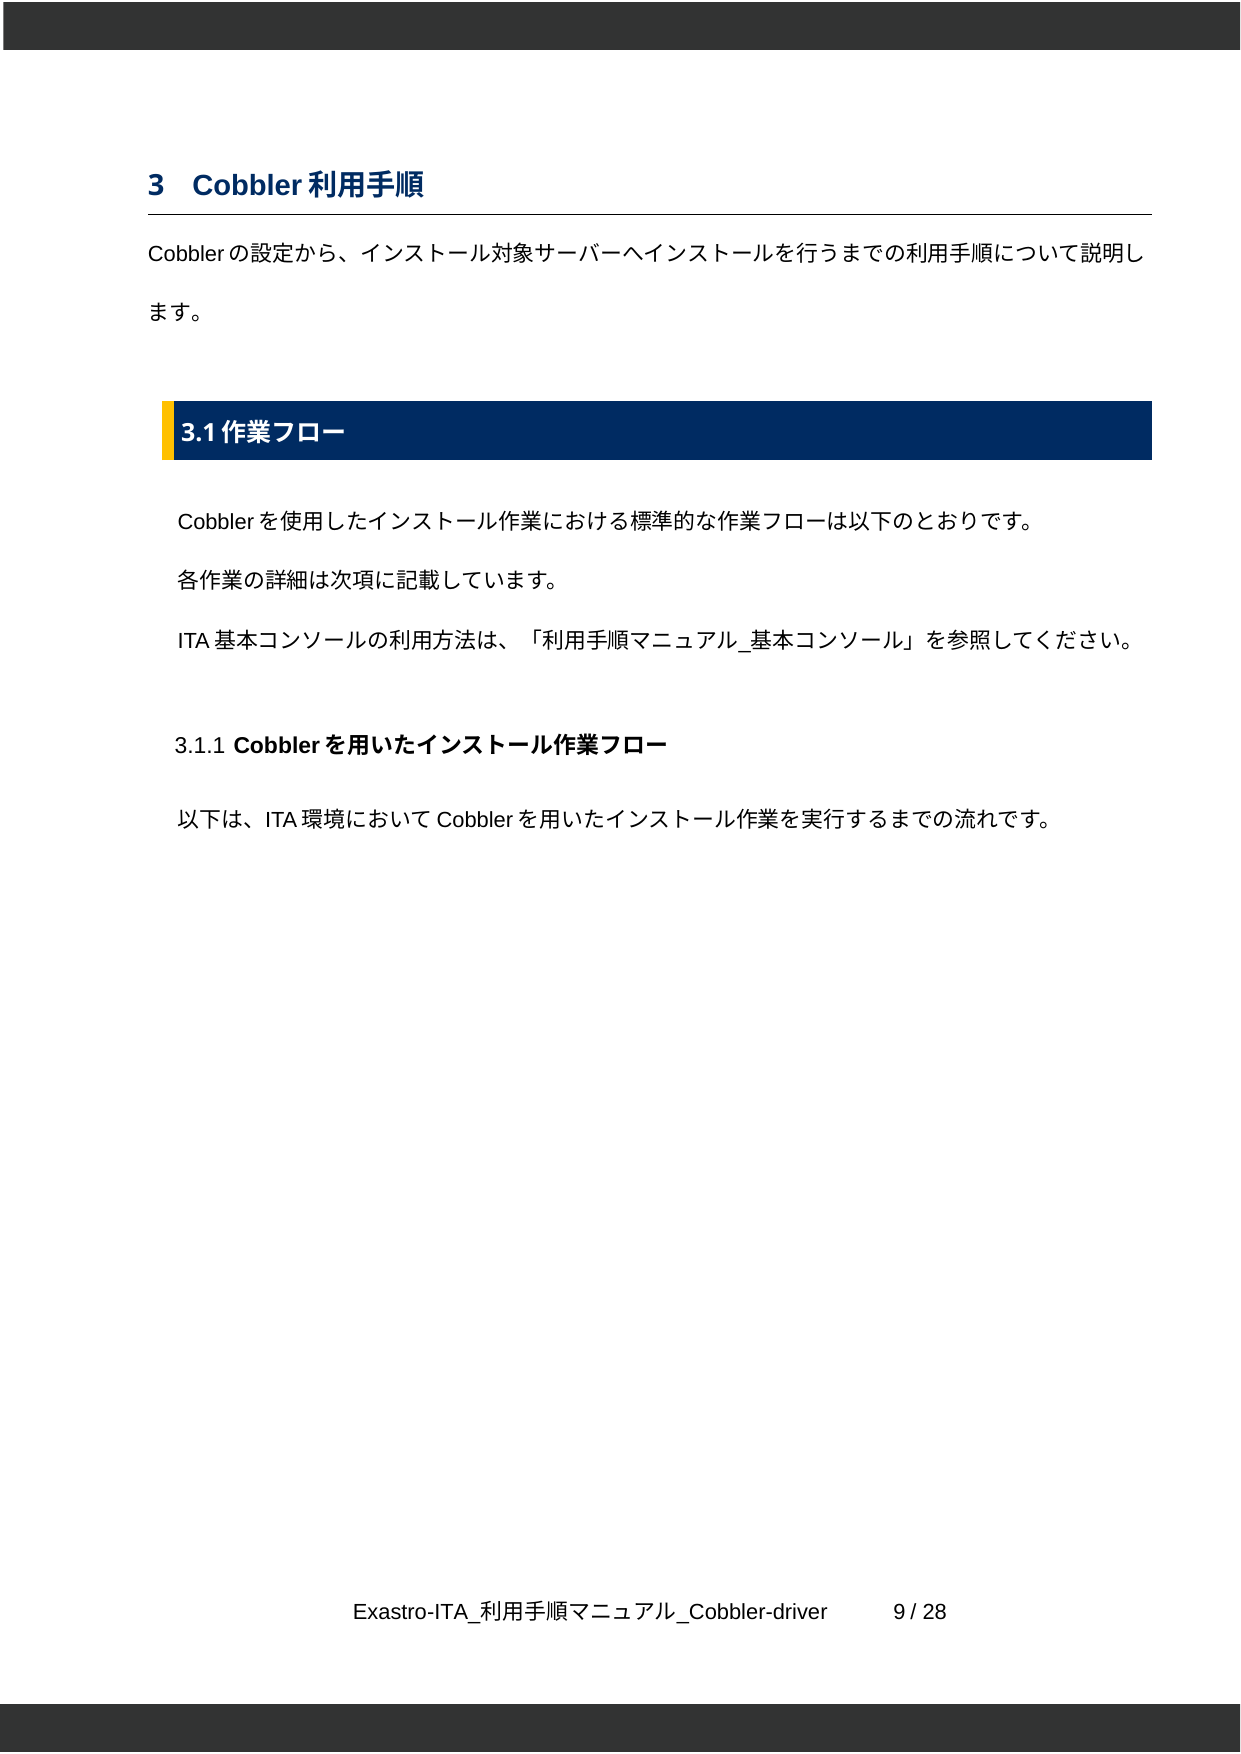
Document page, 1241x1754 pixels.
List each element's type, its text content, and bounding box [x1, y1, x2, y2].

picture [0, 1704, 1241, 1752]
subtitle Cobbler利用手順 [148, 153, 1152, 214]
subtitle Cobblerを用いたインストール作業フロー [174, 713, 1152, 773]
text Cobblerの設定から、インストール対象サーバーへインストールを行うまでの利用手順について説明します。 [148, 222, 1152, 341]
subtitle 作業フロー [174, 401, 1152, 460]
text 各作業の詳細は次項に記載しています。 [177, 549, 1152, 609]
picture [3, 2, 1241, 50]
text ITA基本コンソールの利用方法は、「利用手順マニュアル_基本コンソール」を参照してください。 [177, 609, 1152, 669]
text Cobblerを使用したインストール作業における標準的な作業フローは以下のとおりです。 [177, 490, 1152, 549]
text 以下は、ITA環境においてCobblerを用いたインストール作業を実行するまでの流れです。 [177, 788, 1152, 847]
